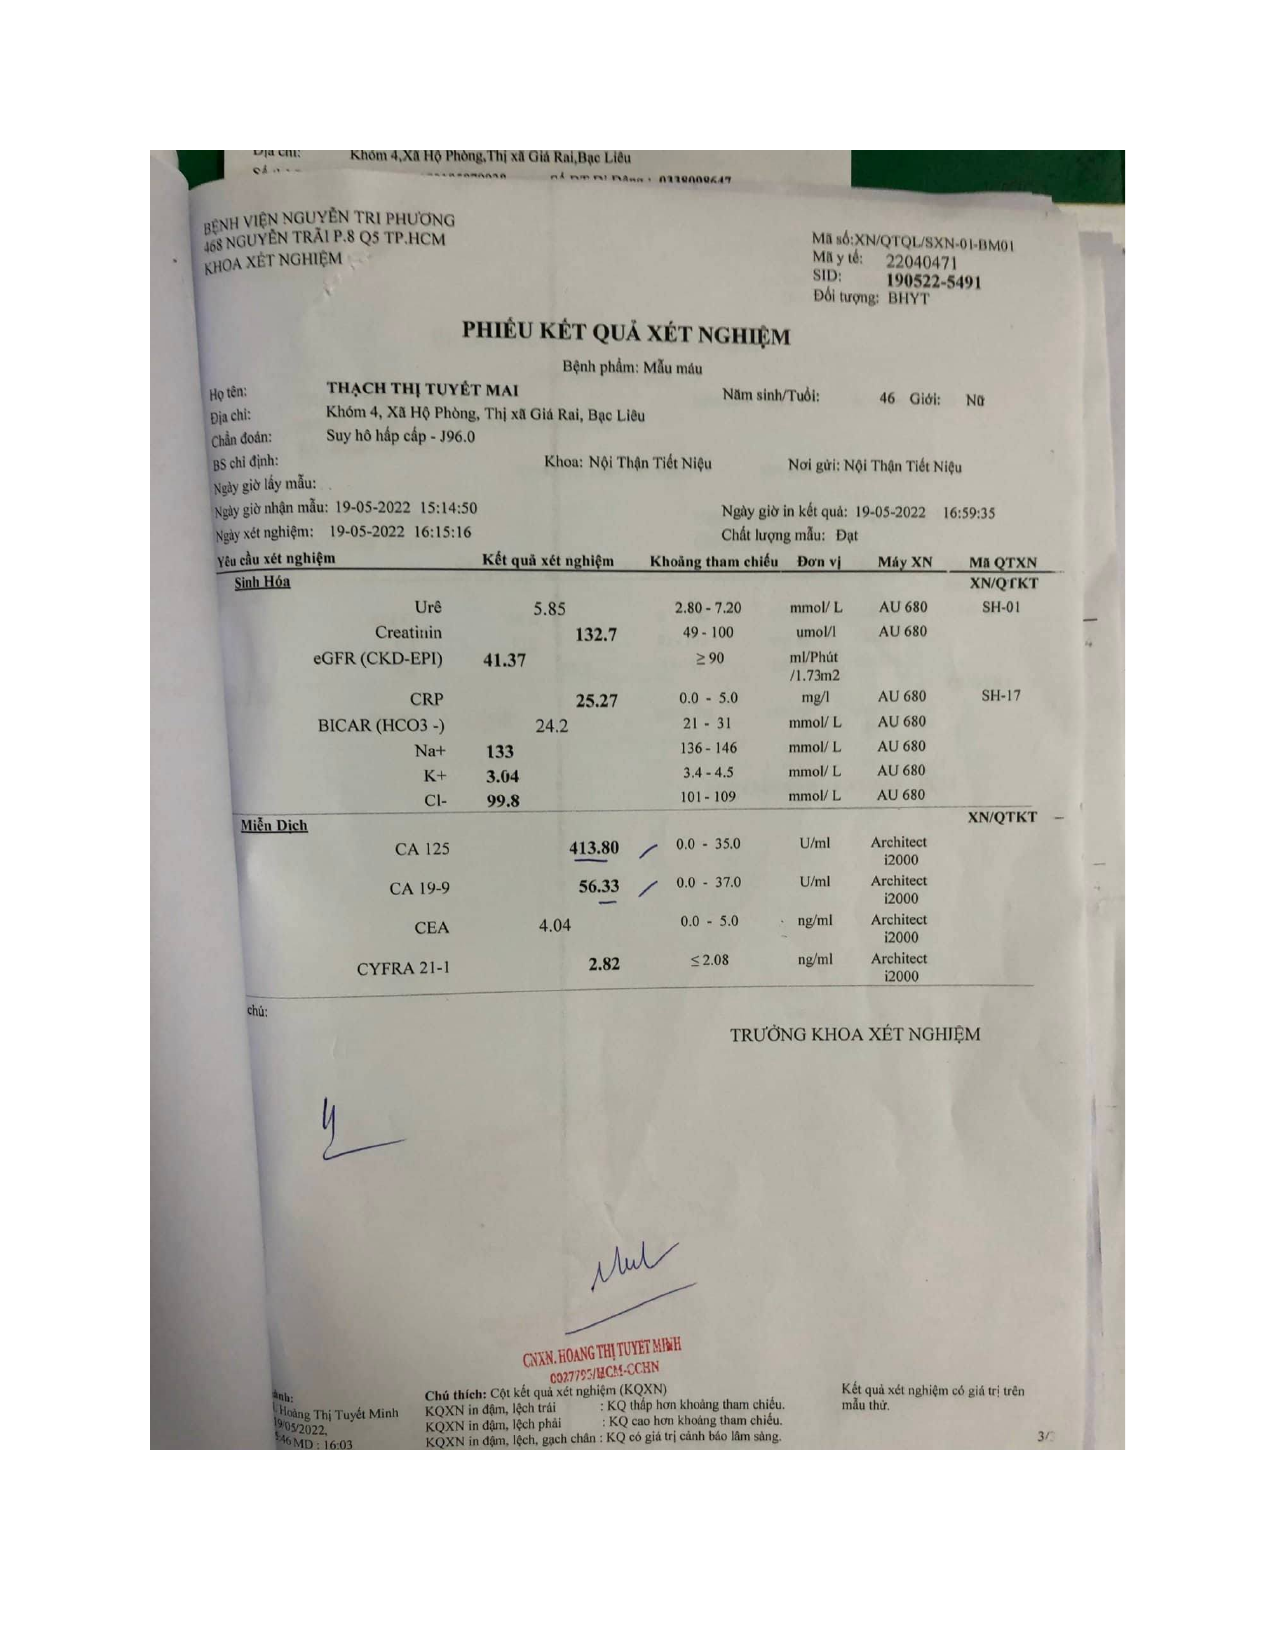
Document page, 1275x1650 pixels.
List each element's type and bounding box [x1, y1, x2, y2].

picture [150, 150, 1125, 1450]
